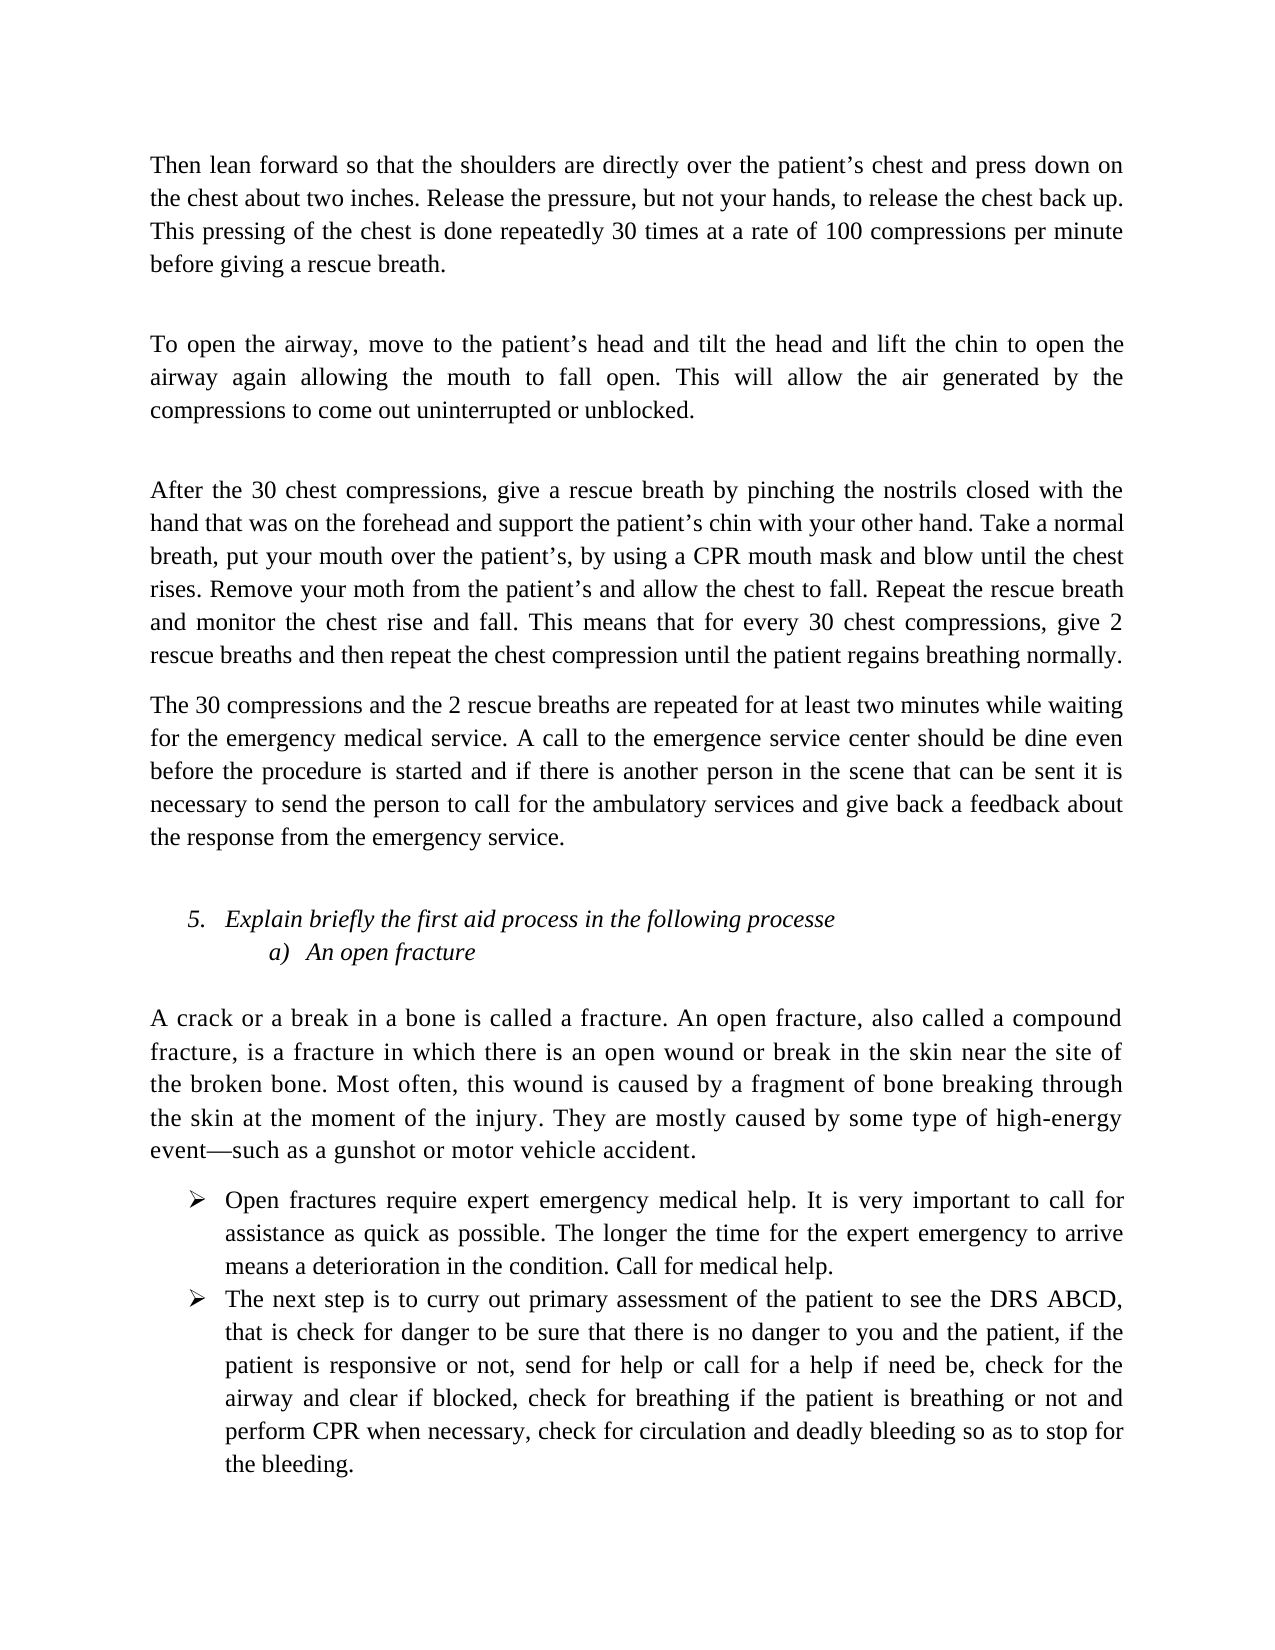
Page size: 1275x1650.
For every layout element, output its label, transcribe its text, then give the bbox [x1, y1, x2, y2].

list The next step is to curry out primary assessment of the patient to see the DRS ABCD, that is check for danger to be sure that there is no danger to you and the patient, if the patient is responsive or not, send for help or call for a help if need be, check for the airway and clear if blocked, check for breathing if the patient is breathing or not and perform CPR when necessary, check for circulation and deadly bleeding so as to stop for the bleeding. [187, 1284, 1125, 1478]
text To open the airway, move to the patient’s head and tilt the head and lift the chin to open the airway again allowing the mouth to fall open. This will allow the air generated by the compressions to come out uninterrupted or unblocked. [150, 329, 1125, 362]
text The 30 compressions and the 2 rescue breaths are repeated for at least two minutes while waiting for the emergency medical service. A call to the emergence service center should be dine even before the procedure is started and if there is another person in the scene that can be sent it is necessary to send the person to call for the ambulatory services and give back a feedback about the response from the emergency service. [150, 817, 1125, 851]
text To open the airway, move to the patient’s head and tilt the head and lift the chin to open the airway again allowing the mouth to fall open. This will allow the air generated by the compressions to come out uninterrupted or unblocked. [150, 391, 1125, 424]
text Then lean forward so that the shoulders are directly over the patient’s chest and press down on the chest about two inches. Release the pressure, but not your hands, to release the chest back up. This pressing of the chest is done repeatedly 30 times at a rate of 100 compressions per minute before giving a rescue breath. [150, 150, 1125, 278]
list Open fractures require expert emergency medical help. It is very important to call for assistance as quick as possible. The longer the time for the expert emergency to arrive means a deterioration in the condition. Call for medical help. [187, 1185, 1125, 1280]
list An open fracture [269, 937, 1120, 966]
text A crack or a break in a bone is called a fracture. An open fracture, also called a compound fracture, is a fracture in which there is an open wound or break in the skin near the site of the broken bone. Most often, this wound is caused by a fragment of bone breaking through the skin at the moment of the injury. They are mostly caused by some type of high-energy event—such as a gunshot or motor vehicle accident. [150, 1003, 1125, 1164]
list Explain briefly the first aid process in the following processe [187, 904, 1120, 933]
